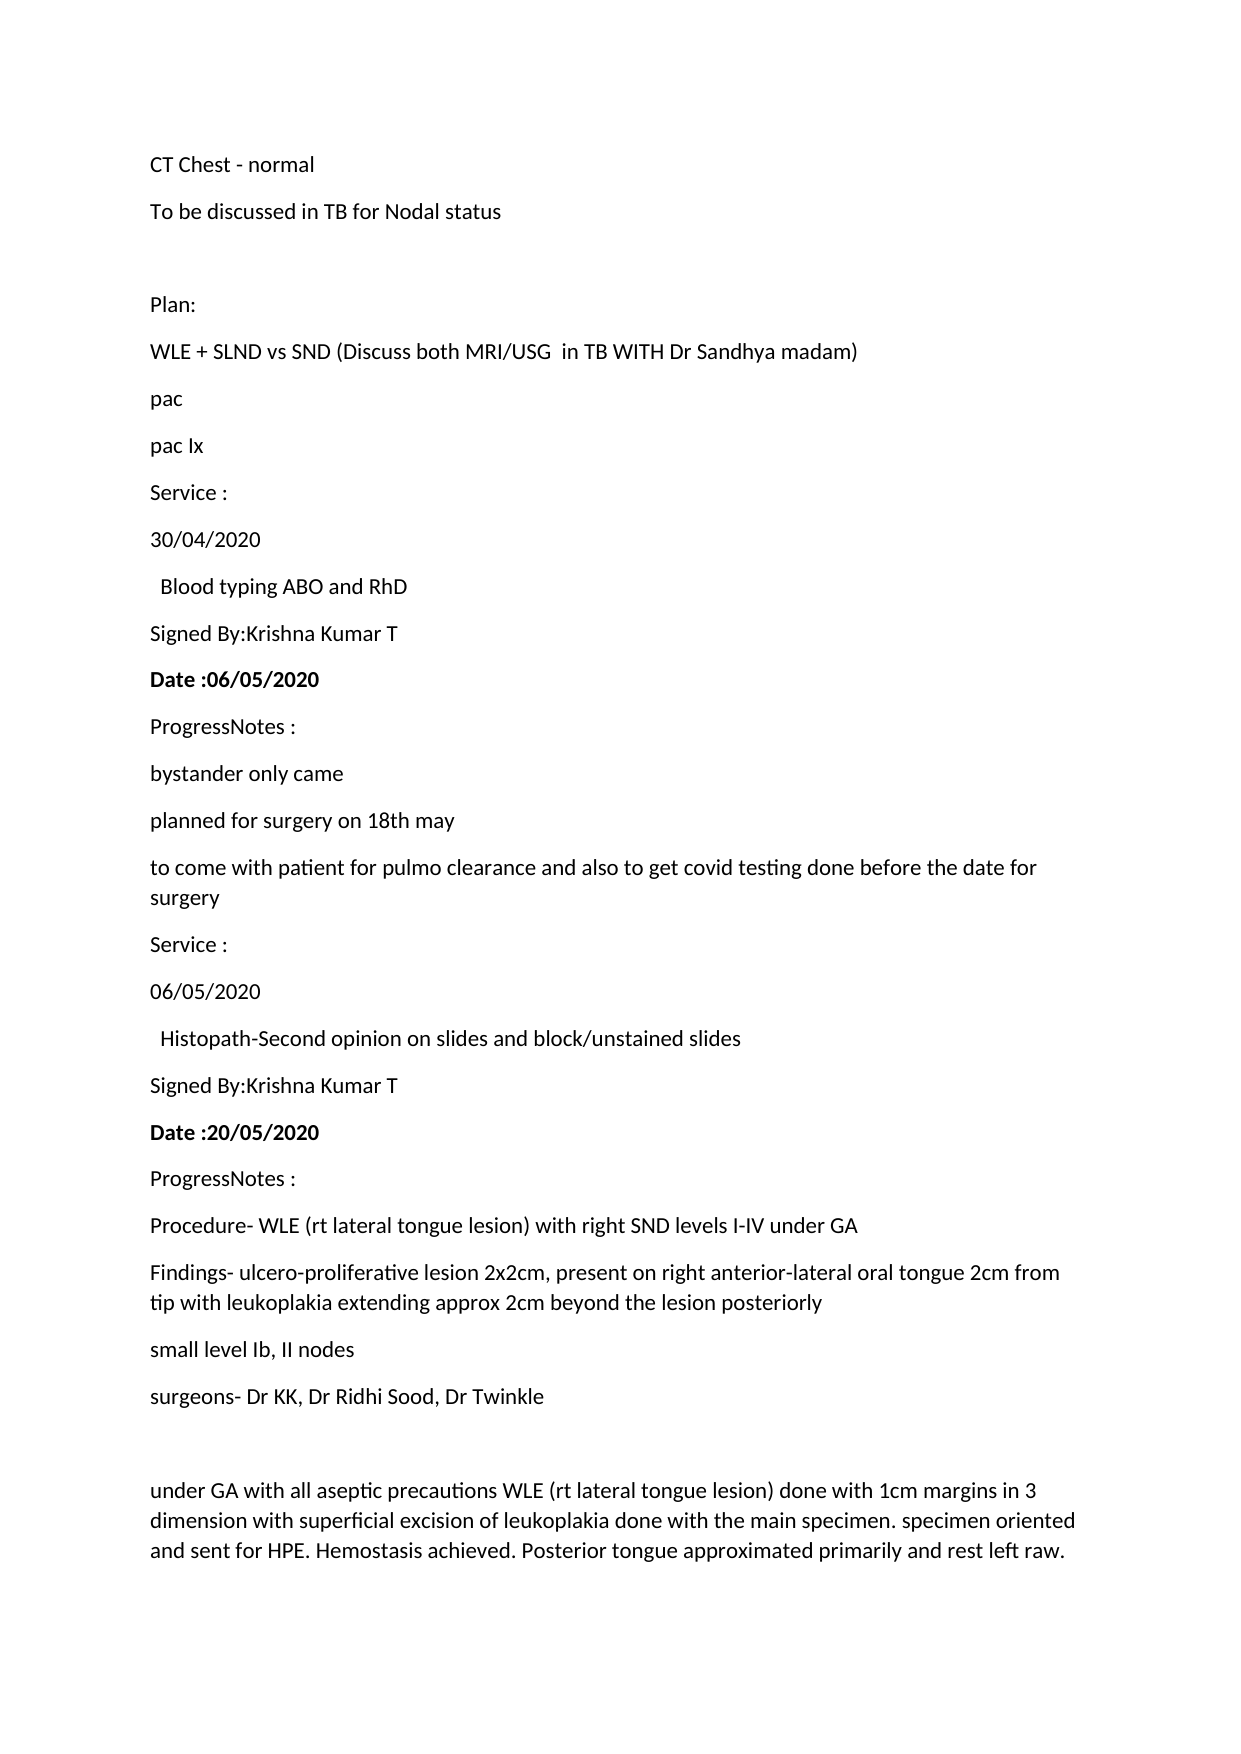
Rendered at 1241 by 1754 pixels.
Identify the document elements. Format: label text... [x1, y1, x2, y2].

text pac Ix [150, 431, 1090, 459]
text under GA with all aseptic precautions WLE (rt lateral tongue lesion) done with 1cm margins in 3 dimension with superficial excision of leukoplakia done with the main specimen. specimen oriented and sent for HPE. Hemostasis achieved. Posterior tongue approximated primarily and rest left raw. [150, 1476, 1090, 1564]
text planned for surgery on 18th may [150, 806, 1090, 834]
text Blood typing ABO and RhD [150, 572, 1090, 600]
text Date :20/05/2020 [150, 1118, 1090, 1146]
text ProgressNotes : [150, 1164, 1090, 1193]
text WLE + SLND vs SND (Discuss both MRI/USG in TB WITH Dr Sandhya madam) [150, 337, 1090, 366]
text bystander only came [150, 759, 1090, 787]
text To be discussed in TB for Nodal status [150, 197, 1090, 225]
text ProgressNotes : [150, 712, 1090, 741]
text CT Chest - normal [150, 150, 1090, 178]
text Procedure- WLE (rt lateral tongue lesion) with right SND levels I-IV under GA [150, 1211, 1090, 1239]
text Signed By:Krishna Kumar T [150, 1071, 1090, 1099]
text Service : [150, 478, 1090, 506]
text Histopath-Second opinion on slides and block/unstained slides [150, 1024, 1090, 1052]
text Findings- ulcero-proliferative lesion 2x2cm, present on right anterior-lateral oral tongue 2cm from tip with leukoplakia extending approx 2cm beyond the lesion posteriorly [150, 1258, 1090, 1317]
text pac [150, 384, 1090, 412]
text Plan: [150, 291, 1090, 319]
text 30/04/2020 [150, 525, 1090, 553]
text Service : [150, 930, 1090, 958]
text Date :06/05/2020 [150, 666, 1090, 694]
text Signed By:Krishna Kumar T [150, 619, 1090, 647]
text small level Ib, II nodes [150, 1335, 1090, 1363]
text surgeons- Dr KK, Dr Ridhi Sood, Dr Twinkle [150, 1382, 1090, 1410]
text to come with patient for pulmo clearance and also to get covid testing done before the date for surgery [150, 853, 1090, 911]
text 06/05/2020 [150, 977, 1090, 1005]
